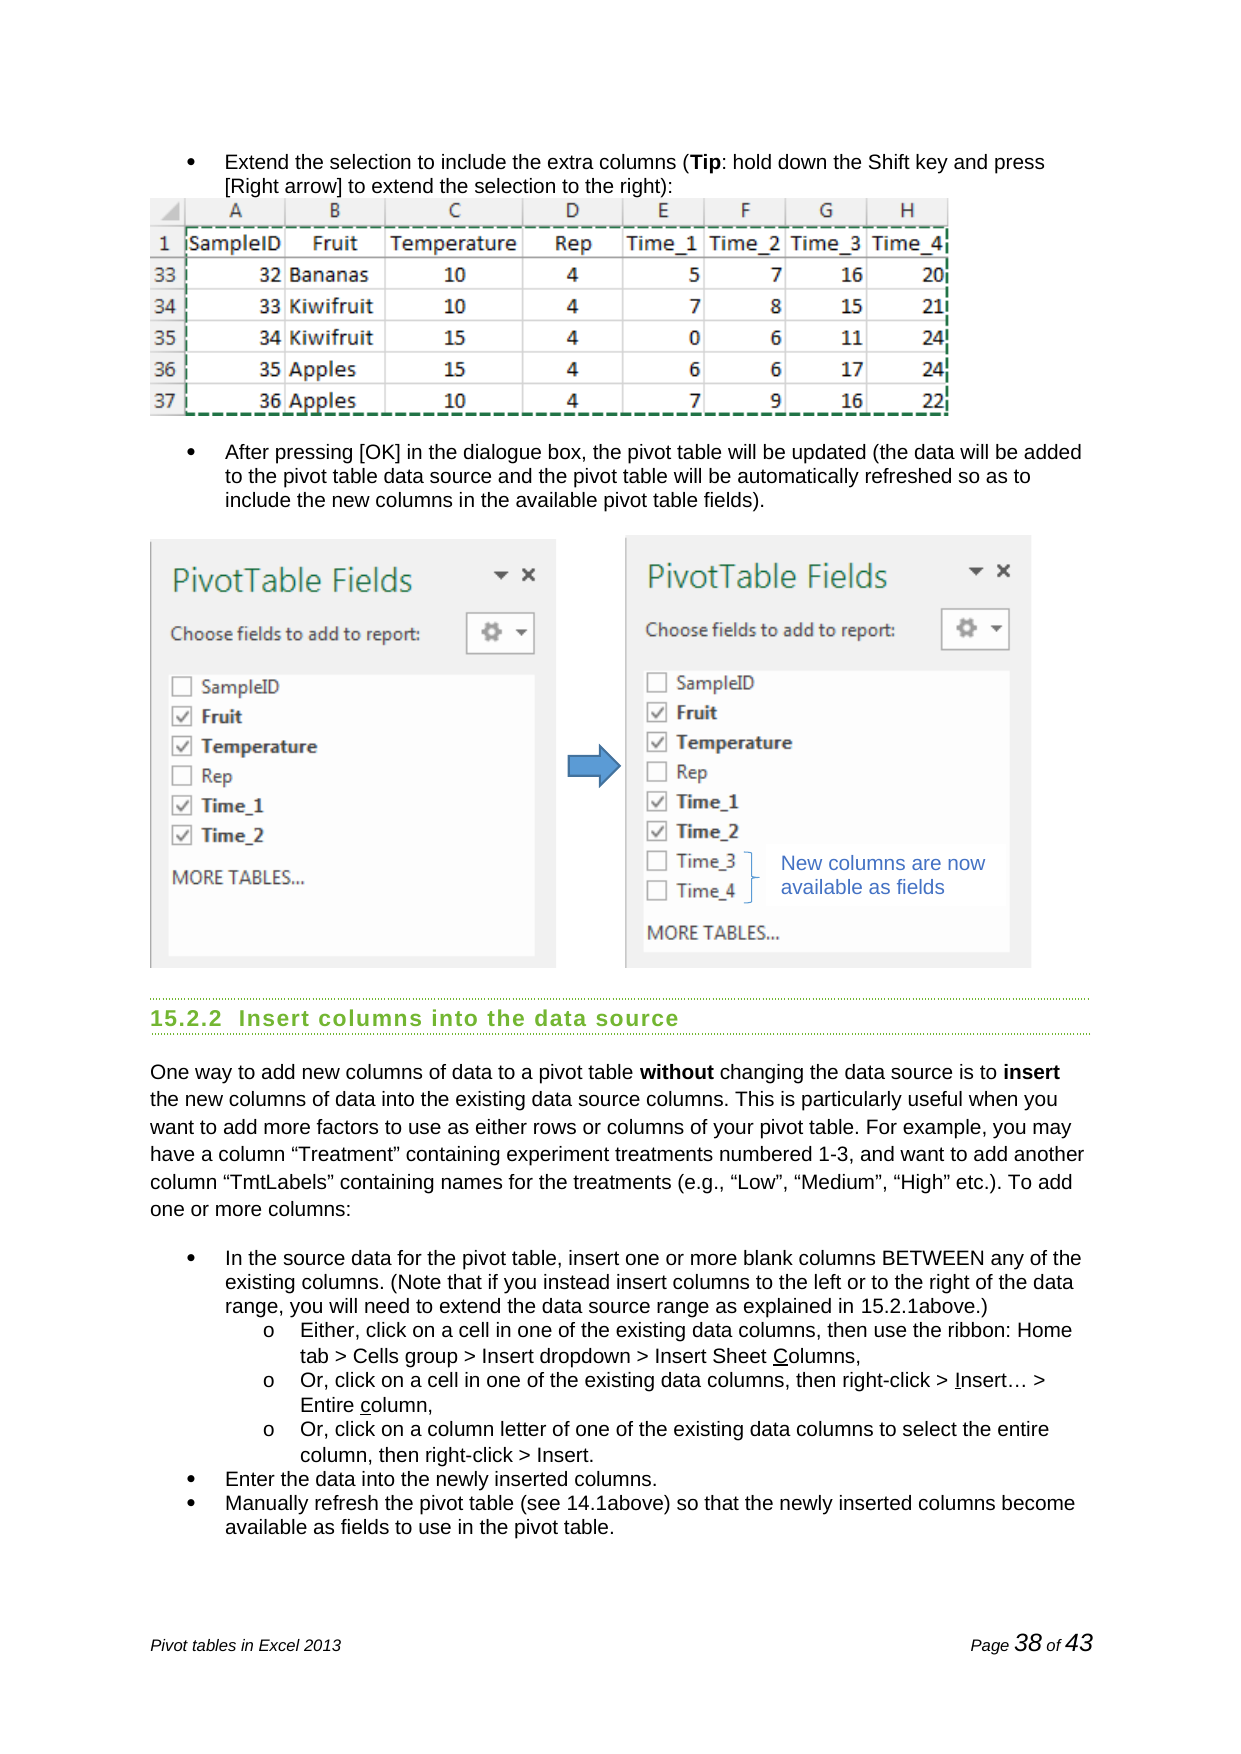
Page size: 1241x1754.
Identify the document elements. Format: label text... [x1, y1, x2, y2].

list Or, click on a column letter of one of the existing data columns to select the entire column, then right-click > Insert. [262, 1417, 1090, 1467]
list Either, click on a cell in one of the existing data columns, then use the ribbon: Home tab > Cells group > Insert dropdown > Insert Sheet Columns, [262, 1318, 1090, 1367]
subtitle Insert columns into the data source [150, 998, 1090, 1035]
list After pressing [OK] in the dialogue box, the pivot table will be updated (the data will be added to the pivot table data source and the pivot table will be automatically refreshed so as to include the new columns in the available pivot table fields). [187, 439, 1090, 512]
list Enter the data into the newly inserted columns. [187, 1467, 1090, 1491]
list Manually refresh the pivot table (see Section 14.1 above) so that the newly inserted columns become available as fields to use in the pivot table. [187, 1491, 1090, 1539]
picture [625, 535, 1032, 968]
list Extend the selection to include the extra columns (Tip: hold down the Shift key and press [Right arrow] to extend the selection to the right): [187, 150, 1090, 198]
list In the source data for the pivot table, insert one or more blank columns BETWEEN any of the existing columns. (Note that if you instead insert columns to the left or to the right of the data range, you will need to extend the data source range as explained in Section 15.2.1 above.) [187, 1246, 1090, 1318]
picture [150, 198, 949, 416]
picture [150, 539, 557, 968]
list Or, click on a cell in one of the existing data columns, then right-click > Insert… > Entire column, [262, 1367, 1090, 1417]
text One way to add new columns of data to a pivot table without changing the data source is to insert the new columns of data into the existing data source columns. This is particularly useful when you want to add more factors to use as either rows or columns of your pivot table. For example, you may have a column “Treatment” containing experiment treatments numbered 1-3, and want to add another column “TmtLabels” containing names for the treatments (e.g., “Low”, “Medium”, “High” etc.). To add one or more columns: [150, 1060, 1090, 1221]
